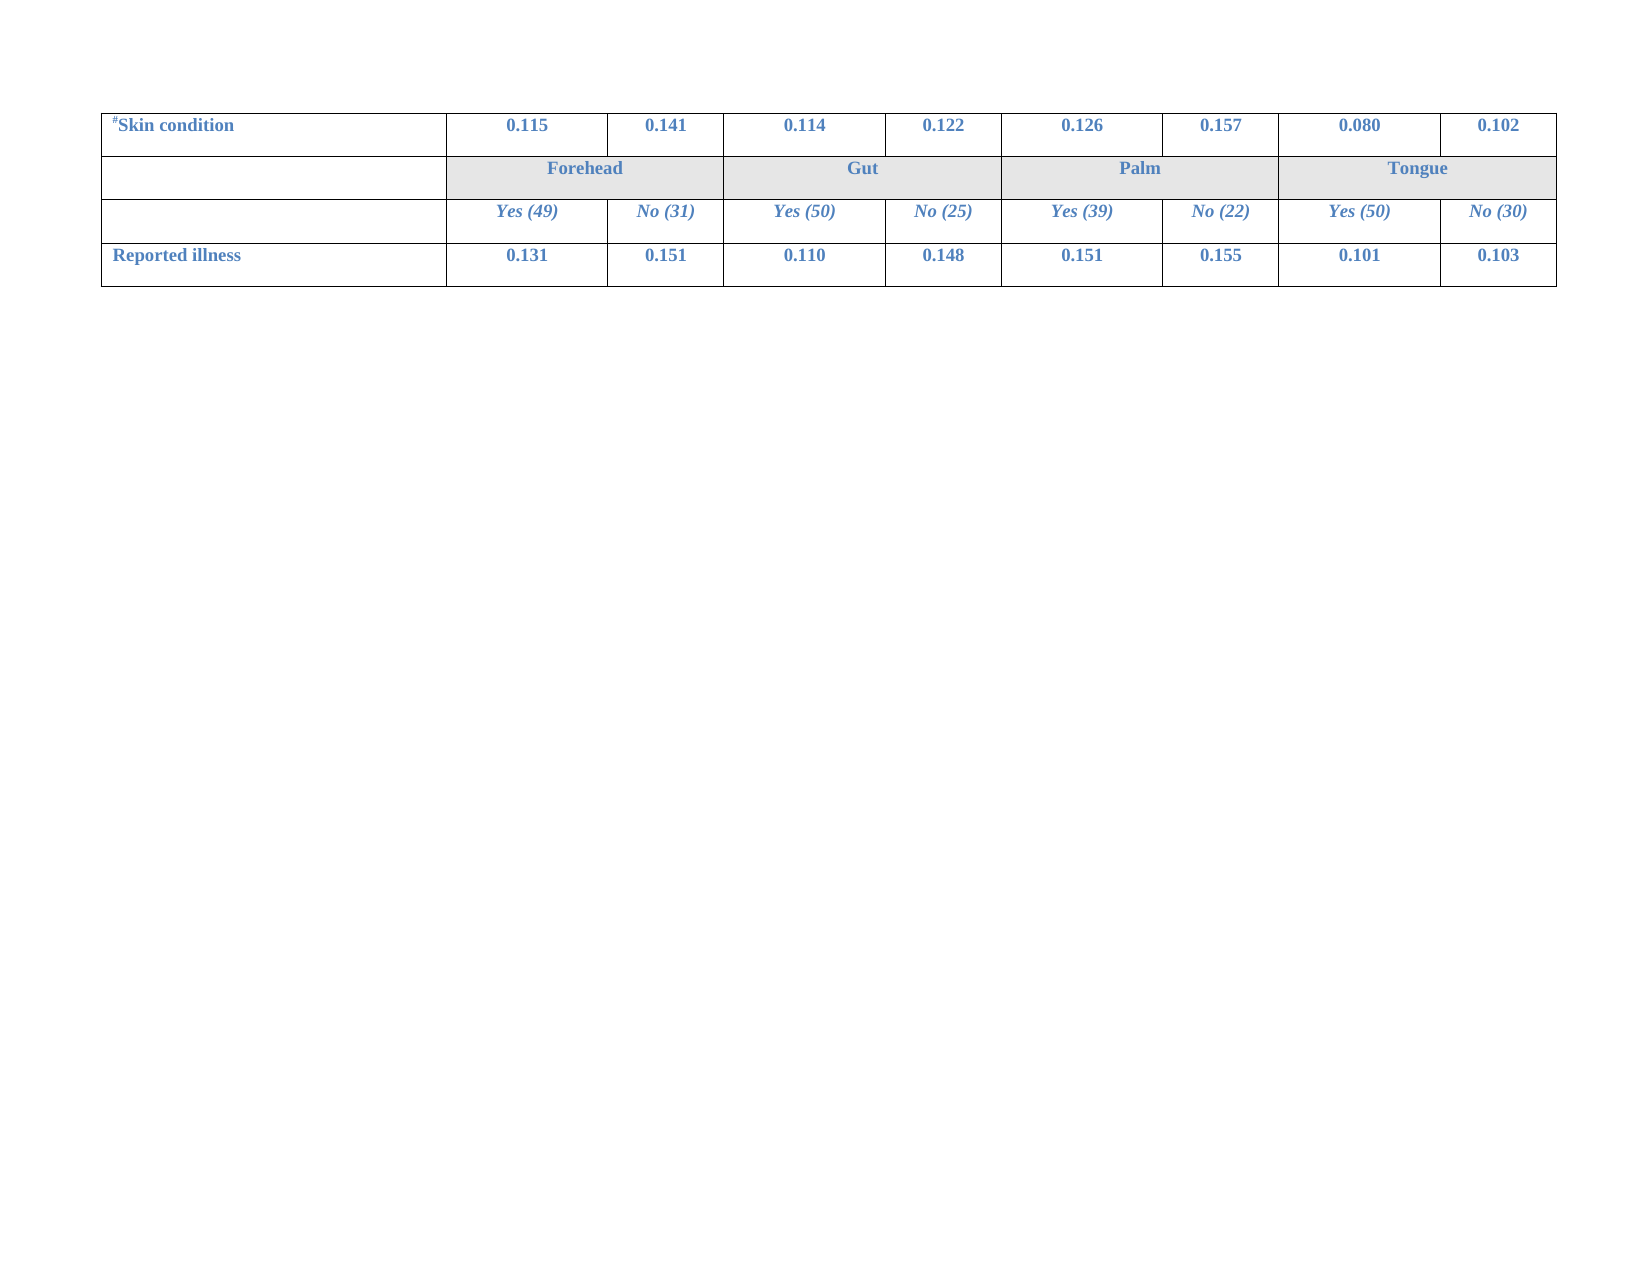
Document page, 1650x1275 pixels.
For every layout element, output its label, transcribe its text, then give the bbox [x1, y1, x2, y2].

table_cell 0.114 [724, 114, 885, 156]
table_cell Palm [1002, 157, 1278, 199]
table_cell Yes (50) [724, 200, 885, 243]
table_cell No (31) [608, 200, 723, 243]
table_cell 0.103 [1441, 244, 1556, 286]
table_cell 0.110 [724, 244, 885, 286]
table_cell 0.115 [447, 114, 607, 156]
table_cell [102, 200, 446, 243]
table_cell Reported illness [102, 244, 446, 286]
table_cell 0.126 [1002, 114, 1162, 156]
table_cell 0.102 [1441, 114, 1556, 156]
table_cell 0.101 [1279, 244, 1440, 286]
table_cell 0.141 [608, 114, 723, 156]
table_cell Forehead [447, 157, 723, 199]
table_cell 0.122 [886, 114, 1001, 156]
table_cell No (25) [886, 200, 1001, 243]
table_cell Yes (39) [1002, 200, 1162, 243]
table_cell 0.151 [608, 244, 723, 286]
table_cell 0.155 [1163, 244, 1278, 286]
table_cell 0.131 [447, 244, 607, 286]
table_cell Yes (49) [447, 200, 607, 243]
table_cell No (30) [1441, 200, 1556, 243]
table_cell Gut [724, 157, 1001, 199]
table_cell 0.080 [1279, 114, 1440, 156]
table_cell [102, 157, 446, 199]
table_cell 0.148 [886, 244, 1001, 286]
table_cell 0.151 [1002, 244, 1162, 286]
table_cell No (22) [1163, 200, 1278, 243]
table_cell 0.157 [1163, 114, 1278, 156]
table_cell Tongue [1279, 157, 1556, 199]
table_cell #Skin condition [102, 114, 446, 156]
table_cell Yes (50) [1279, 200, 1440, 243]
